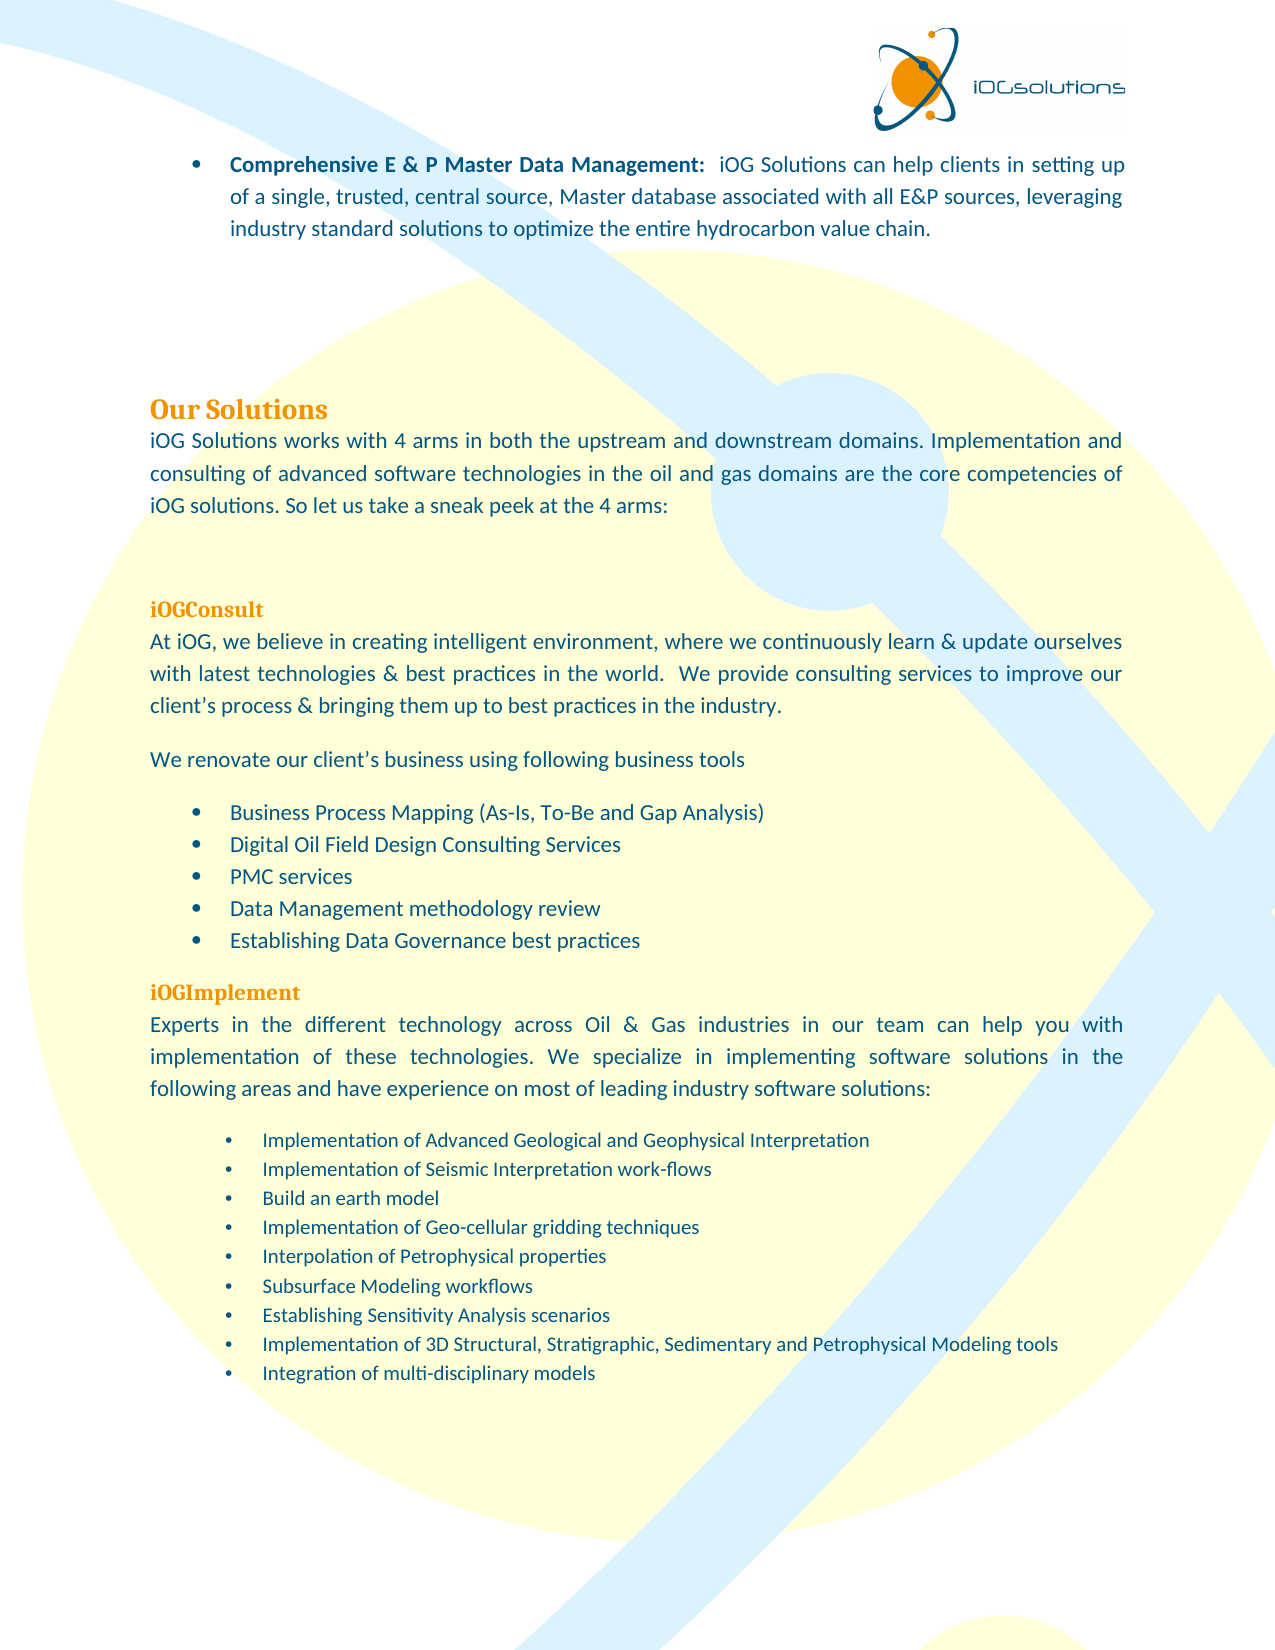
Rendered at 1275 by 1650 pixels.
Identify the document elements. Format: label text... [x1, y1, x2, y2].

text Data Management methodology review [192, 894, 1125, 922]
text Comprehensive E & P Master Data Management: iOG Solutions can help clients in setting up of a single, trusted, central source, Master database associated with all E&P sources, leveraging industry standard solutions to optimize the entire hydrocarbon value chain. [192, 150, 1125, 242]
text Establishing Data Governance best practices [192, 926, 1125, 954]
text PMC services [192, 862, 1125, 890]
list Subsurface Modeling workflows [225, 1273, 1125, 1298]
picture [873, 114, 878, 131]
list Implementation of 3D Structural, Stratigraphic, Sedimentary and Petrophysical Modeling tools [225, 1331, 1125, 1357]
picture [890, 28, 1125, 131]
list Implementation of Geo-cellular gridding techniques [225, 1214, 1125, 1240]
list Implementation of Seismic Interpretation work-flows [225, 1156, 1125, 1182]
text We renovate our client’s business using following business tools [150, 745, 1125, 773]
list Implementation of Advanced Geological and Geophysical Interpretation [225, 1127, 1125, 1152]
list Build an earth model [225, 1185, 1125, 1211]
list Integration of multi-disciplinary models [225, 1360, 1125, 1386]
text Digital Oil Field Design Consulting Services [192, 830, 1125, 858]
text Business Process Mapping (As-Is, To-Be and Gap Analysis) [192, 798, 1125, 826]
subtitle iOGImplement [150, 979, 1125, 1006]
text iOG Solutions works with 4 arms in both the upstream and downstream domains. Implementation and consulting of advanced software technologies in the oil and gas domains are the core competencies of iOG solutions. So let us take a sneak peek at the 4 arms: [150, 427, 1125, 519]
picture [873, 28, 954, 125]
list Establishing Sensitivity Analysis scenarios [225, 1302, 1125, 1327]
text Experts in the different technology across Oil & Gas industries in our team can help you with implementation of these technologies. We specialize in implementing software solutions in the following areas and have experience on most of leading industry software solutions: [150, 1010, 1125, 1102]
list Interpolation of Petrophysical properties [225, 1244, 1125, 1269]
text At iOG, we believe in creating intelligent environment, where we continuously learn & update ourselves with latest technologies & best practices in the world. We provide consulting services to improve our client’s process & bringing them up to best practices in the industry. [150, 627, 1125, 720]
subtitle iOGConsult [150, 597, 1125, 623]
subtitle Our Solutions [150, 393, 1125, 427]
